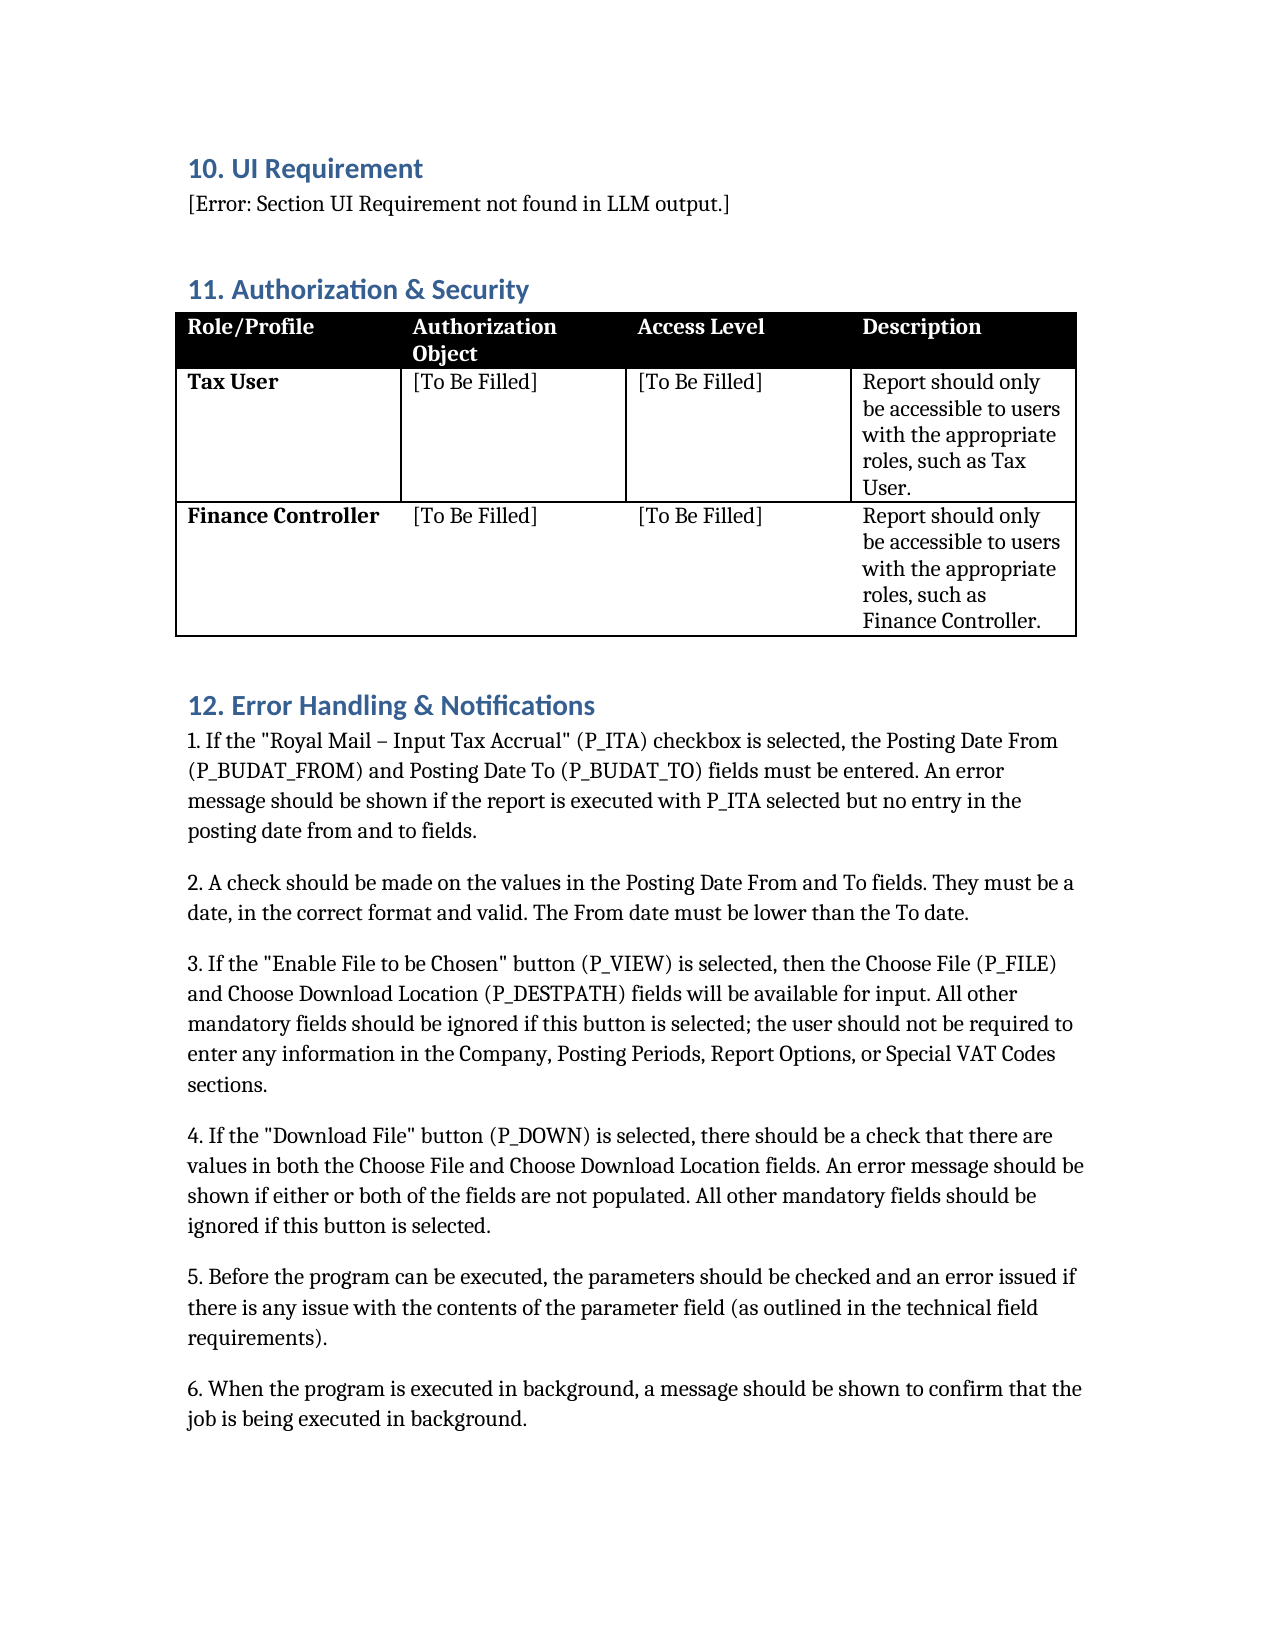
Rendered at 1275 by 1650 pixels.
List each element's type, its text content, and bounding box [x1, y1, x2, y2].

text 4. If the "Download File" button (P_DOWN) is selected, there should be a check that there are values in both the Choose File and Choose Download Location fields. An error message should be shown if either or both of the fields are not populated. All other mandatory fields should be ignored if this button is selected. [187, 1122, 1087, 1239]
table_cell Report should only be accessible to users with the appropriate roles, such as Tax User. [852, 369, 1075, 501]
text 2. A check should be made on the values in the Posting Date From and To fields. They must be a date, in the correct format and valid. The From date must be lower than the To date. [187, 869, 1087, 926]
table_cell Finance Controller [177, 503, 401, 634]
table_header Access Level [626, 314, 851, 367]
text 3. If the "Enable File to be Chosen" button (P_VIEW) is selected, then the Choose File (P_FILE) and Choose Download Location (P_DESTPATH) fields will be available for input. All other mandatory fields should be ignored if this button is selected; the user should not be required to enter any information in the Company, Posting Periods, Report Options, or Special VAT Codes sections. [187, 951, 1087, 1098]
subtitle 12. Error Handling & Notifications [187, 687, 1087, 722]
subtitle 11. Authorization & Security [187, 271, 1087, 307]
table_header Authorization Object [401, 314, 626, 367]
table_cell Report should only be accessible to users with the appropriate roles, such as Finance Controller. [851, 503, 1075, 634]
table_cell [To Be Filled] [627, 369, 850, 501]
table_cell [To Be Filled] [626, 503, 851, 634]
text 5. Before the program can be executed, the parameters should be checked and an error issued if there is any issue with the contents of the parameter field (as outlined in the technical field requirements). [187, 1264, 1087, 1351]
table_cell [To Be Filled] [401, 503, 626, 634]
text 1. If the "Royal Mail – Input Tax Accrual" (P_ITA) checkbox is selected, the Posting Date From (P_BUDAT_FROM) and Posting Date To (P_BUDAT_TO) fields must be entered. An error message should be shown if the report is executed with P_ITA selected but no entry in the posting date from and to fields. [187, 728, 1087, 844]
subtitle 10. UI Requirement [187, 150, 1087, 186]
table_cell [To Be Filled] [402, 369, 625, 501]
table_header Description [851, 314, 1075, 367]
table_header Role/Profile [177, 314, 401, 367]
table_cell Tax User [177, 369, 400, 501]
text 6. When the program is executed in background, a message should be shown to confirm that the job is being executed in background. [187, 1376, 1087, 1432]
text [Error: Section UI Requirement not found in LLM output.] [187, 191, 1087, 217]
